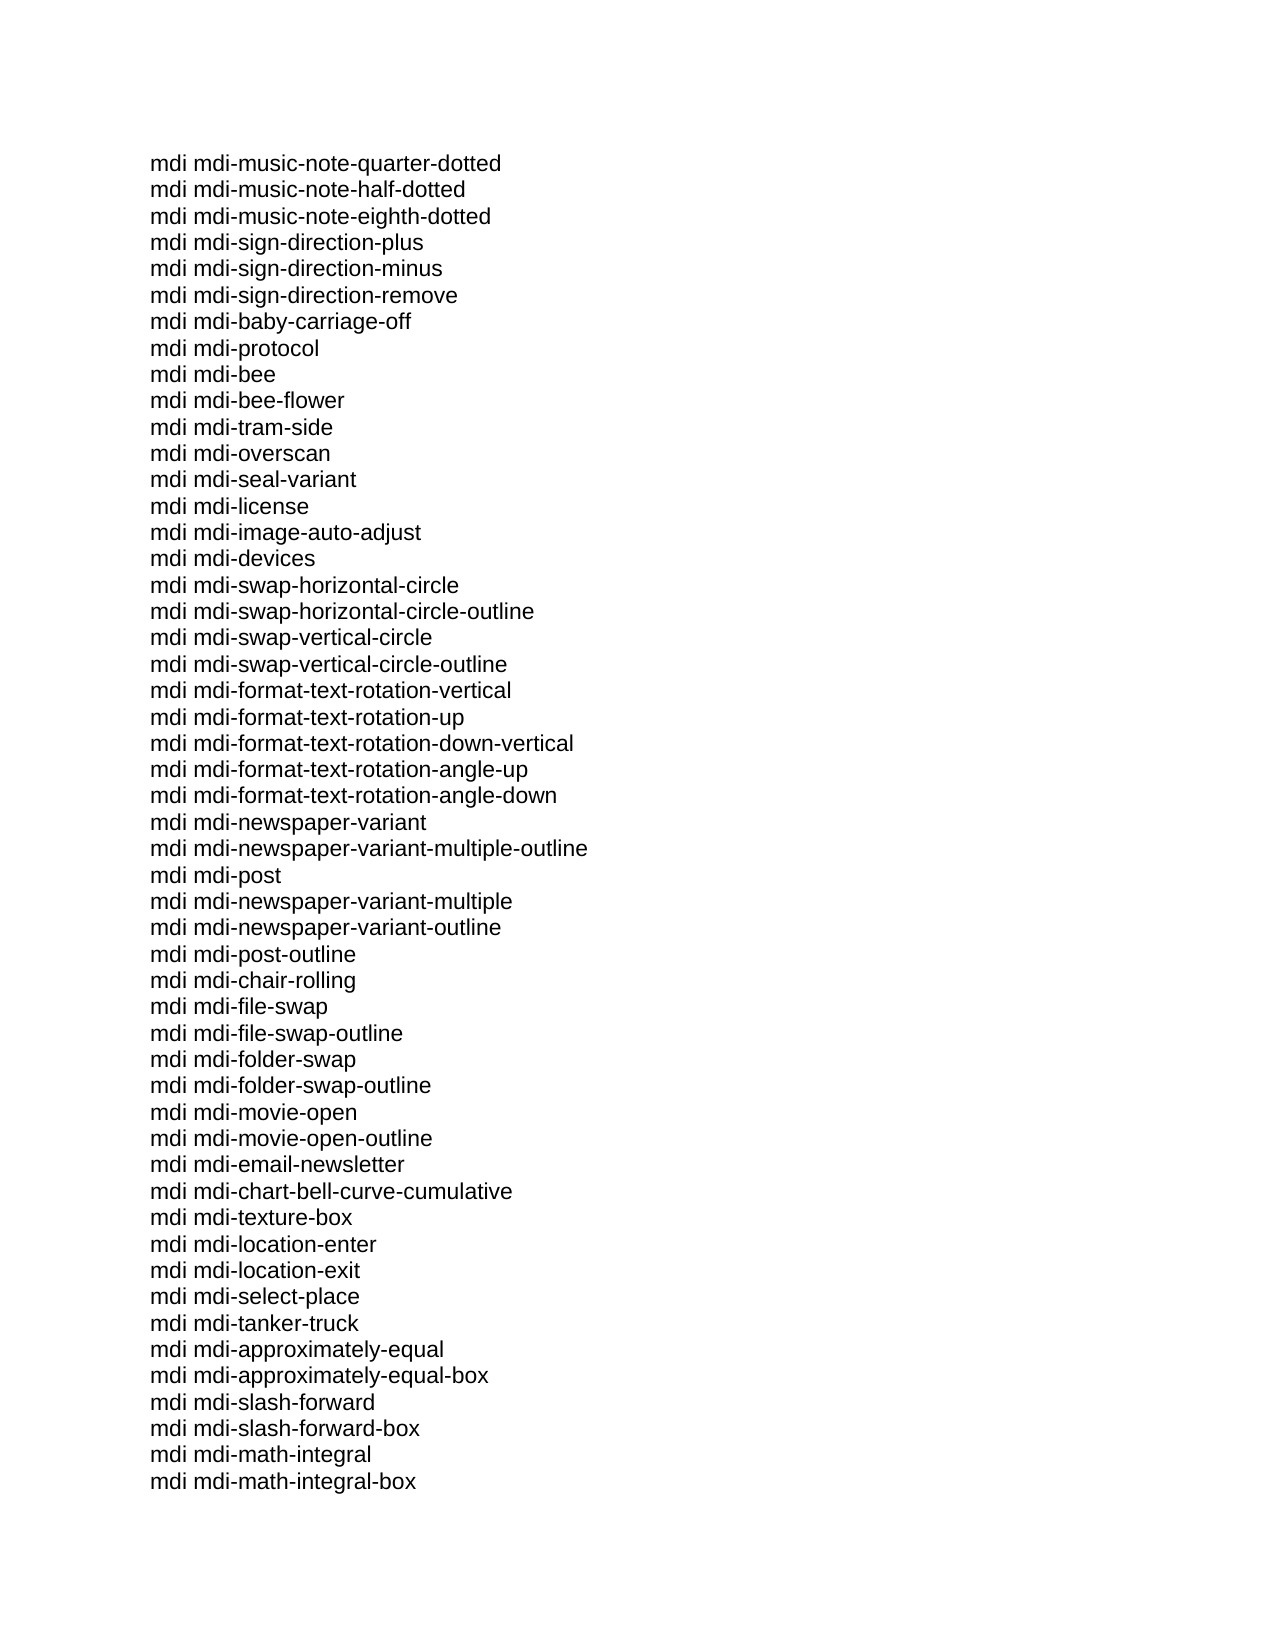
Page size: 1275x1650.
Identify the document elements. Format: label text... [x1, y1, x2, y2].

text mdi mdi-location-enter [150, 1231, 1125, 1257]
text mdi mdi-newspaper-variant-outline [150, 914, 1125, 941]
text mdi mdi-location-exit [150, 1257, 1125, 1283]
text mdi mdi-chair-rolling [150, 967, 1125, 993]
text mdi mdi-texture-box [150, 1204, 1125, 1231]
text mdi mdi-format-text-rotation-angle-down [150, 782, 1125, 809]
text mdi mdi-devices [150, 545, 1125, 572]
text mdi mdi-format-text-rotation-vertical [150, 677, 1125, 703]
text mdi mdi-sign-direction-plus [150, 229, 1125, 255]
text mdi mdi-seal-variant [150, 466, 1125, 493]
text mdi mdi-email-newsletter [150, 1151, 1125, 1178]
text mdi mdi-slash-forward-box [150, 1415, 1125, 1441]
text mdi mdi-folder-swap [150, 1046, 1125, 1072]
text mdi mdi-math-integral-box [150, 1468, 1125, 1494]
text mdi mdi-image-auto-adjust [150, 519, 1125, 545]
text mdi mdi-tanker-truck [150, 1309, 1125, 1336]
text mdi mdi-format-text-rotation-down-vertical [150, 730, 1125, 756]
text mdi mdi-file-swap-outline [150, 1020, 1125, 1046]
text mdi mdi-tram-side [150, 413, 1125, 440]
text mdi mdi-swap-vertical-circle [150, 624, 1125, 651]
text mdi mdi-approximately-equal [150, 1336, 1125, 1362]
text mdi mdi-overscan [150, 440, 1125, 466]
text mdi mdi-folder-swap-outline [150, 1072, 1125, 1099]
text mdi mdi-newspaper-variant-multiple [150, 888, 1125, 914]
text mdi mdi-music-note-half-dotted [150, 176, 1125, 203]
text mdi mdi-sign-direction-minus [150, 255, 1125, 282]
text mdi mdi-chart-bell-curve-cumulative [150, 1178, 1125, 1204]
text mdi mdi-swap-horizontal-circle-outline [150, 598, 1125, 624]
text mdi mdi-license [150, 493, 1125, 519]
text mdi mdi-bee [150, 361, 1125, 387]
text mdi mdi-movie-open-outline [150, 1125, 1125, 1151]
text mdi mdi-sign-direction-remove [150, 282, 1125, 308]
text mdi mdi-math-integral [150, 1441, 1125, 1468]
text mdi mdi-swap-horizontal-circle [150, 572, 1125, 598]
text mdi mdi-newspaper-variant [150, 809, 1125, 835]
text mdi mdi-format-text-rotation-up [150, 703, 1125, 730]
text mdi mdi-movie-open [150, 1099, 1125, 1125]
text mdi mdi-post [150, 862, 1125, 888]
text mdi mdi-music-note-eighth-dotted [150, 203, 1125, 229]
text mdi mdi-approximately-equal-box [150, 1362, 1125, 1389]
text mdi mdi-slash-forward [150, 1389, 1125, 1415]
text mdi mdi-newspaper-variant-multiple-outline [150, 835, 1125, 862]
text mdi mdi-music-note-quarter-dotted [150, 150, 1125, 176]
text mdi mdi-protocol [150, 334, 1125, 361]
text mdi mdi-format-text-rotation-angle-up [150, 756, 1125, 782]
text mdi mdi-select-place [150, 1283, 1125, 1309]
text mdi mdi-post-outline [150, 941, 1125, 967]
text mdi mdi-swap-vertical-circle-outline [150, 651, 1125, 677]
text mdi mdi-baby-carriage-off [150, 308, 1125, 334]
text mdi mdi-bee-flower [150, 387, 1125, 413]
text mdi mdi-file-swap [150, 993, 1125, 1020]
